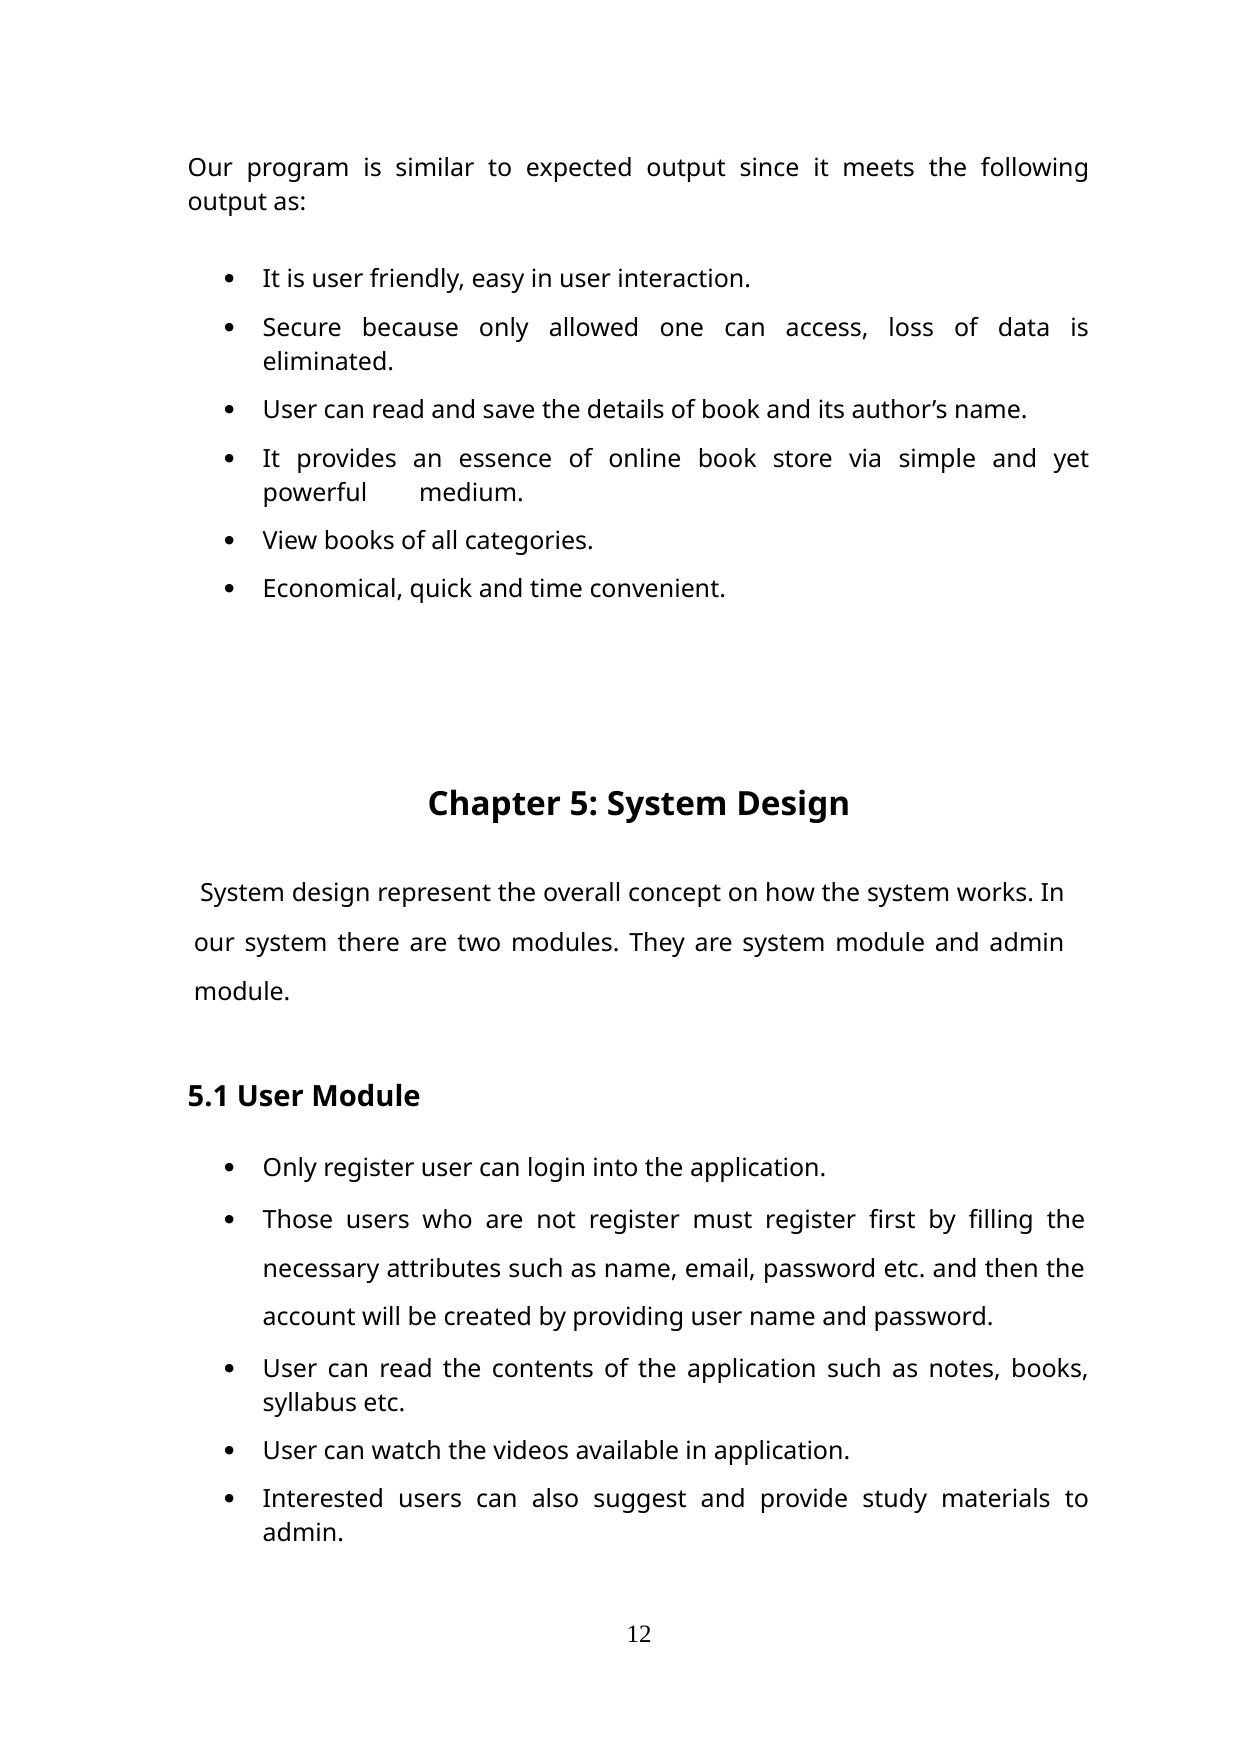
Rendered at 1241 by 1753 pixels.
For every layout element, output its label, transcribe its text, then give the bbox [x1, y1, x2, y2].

list User can watch the videos available in application. [225, 1432, 1090, 1466]
title Chapter 5: System Design [187, 780, 1090, 825]
text Our program is similar to expected output since it meets the following output as: [187, 150, 1090, 218]
list User can read and save the details of book and its author’s name. [225, 392, 1090, 426]
list Economical, quick and time convenient. [225, 571, 1090, 605]
list User can read the contents of the application such as notes, books, syllabus etc. [225, 1350, 1090, 1418]
list Those users who are not register must register first by filling the necessary attributes such as name, email, password etc. and then the account will be created by providing user name and password. [225, 1202, 1086, 1333]
list View books of all categories. [225, 523, 1090, 557]
list Only register user can login into the application. [225, 1150, 1090, 1184]
list It is user friendly, easy in user interaction. [225, 261, 1090, 295]
list It provides an essence of online book store via simple and yet powerful medium. [225, 441, 1090, 509]
list Interested users can also suggest and provide study materials to admin. [225, 1481, 1090, 1549]
text System design represent the overall concept on how the system works. In our system there are two modules. They are system module and admin module. [194, 875, 1065, 1008]
list Secure because only allowed one can access, loss of data is eliminated. [225, 309, 1090, 378]
subtitle 5.1 User Module [187, 1075, 1090, 1115]
